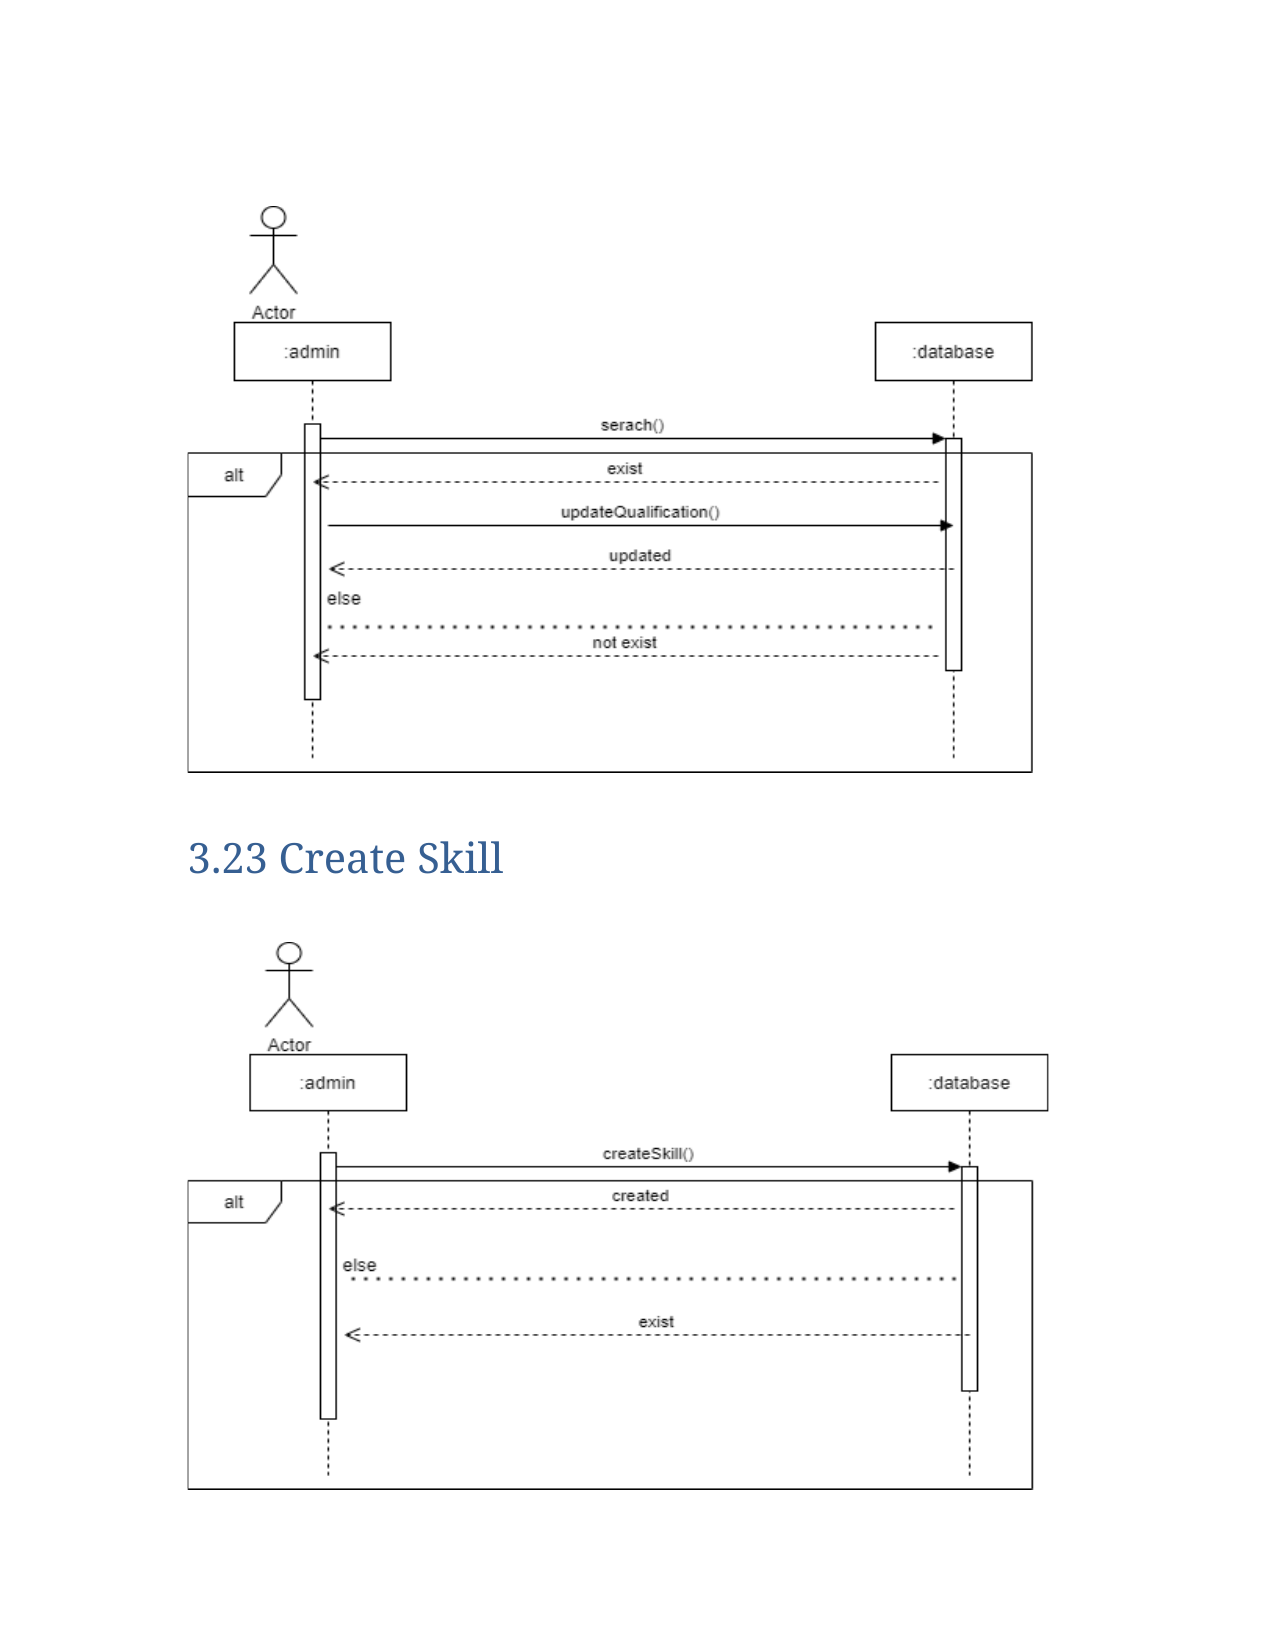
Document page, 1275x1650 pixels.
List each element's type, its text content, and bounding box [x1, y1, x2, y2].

text 3.23 Create Skill [150, 829, 1125, 886]
picture [187, 942, 1049, 1490]
picture [187, 206, 1033, 773]
